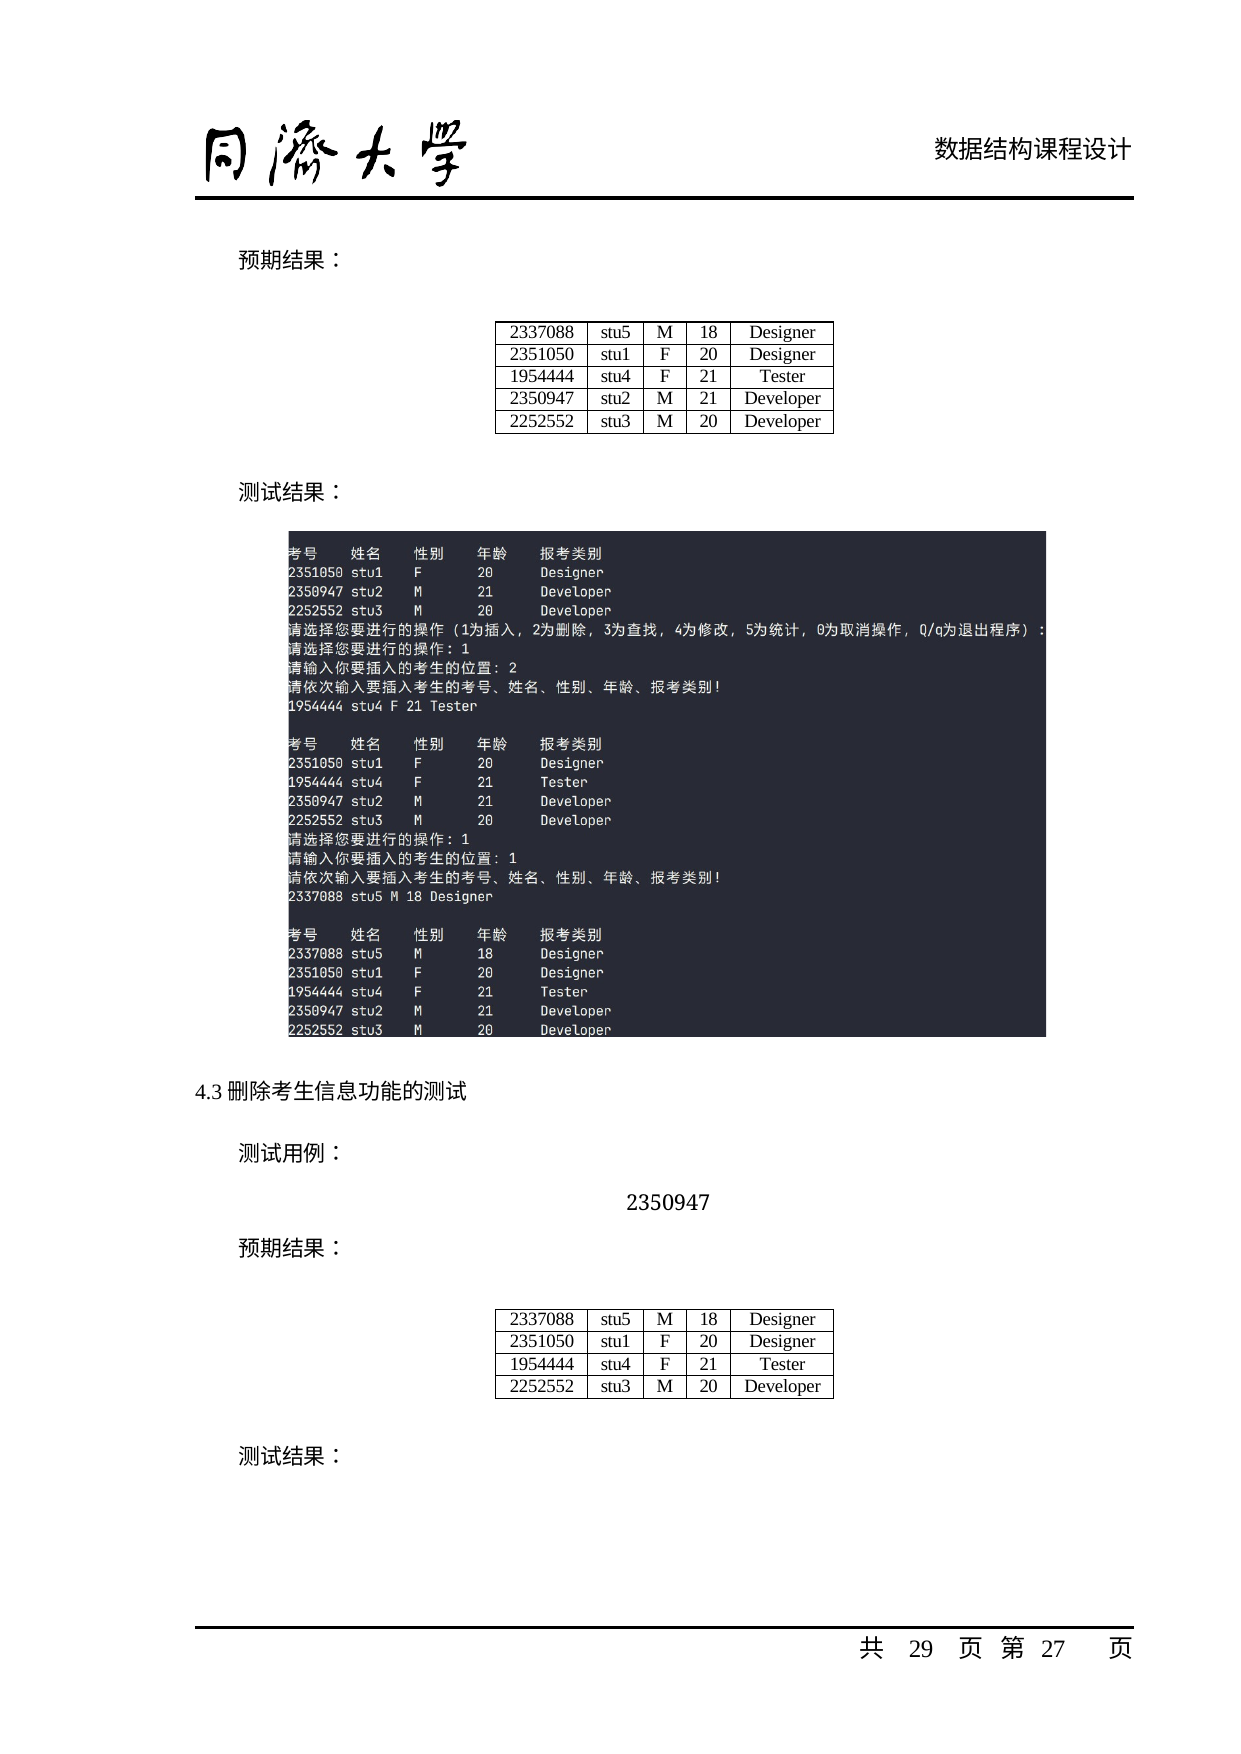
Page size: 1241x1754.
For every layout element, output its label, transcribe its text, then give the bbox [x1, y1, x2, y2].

table_cell 2252552 [496, 411, 587, 432]
picture [288, 531, 1047, 1037]
table_cell M [644, 389, 686, 410]
table_cell stu3 [588, 411, 643, 432]
table_header 2337088 [496, 1310, 587, 1331]
table_cell 21 [687, 389, 730, 410]
table_header M [644, 323, 686, 344]
text 预期结果： [238, 245, 1161, 275]
table_cell 20 [687, 1376, 730, 1398]
table_cell 20 [687, 1332, 730, 1353]
table_cell 20 [687, 411, 730, 432]
text 预期结果： [238, 1233, 352, 1263]
table_cell Developer [731, 389, 833, 410]
table_cell 1954444 [496, 367, 587, 388]
table_cell Tester [731, 1354, 833, 1375]
table_header 18 [687, 323, 730, 344]
table_cell stu3 [588, 1376, 643, 1398]
table_cell 21 [687, 1354, 730, 1375]
table_header 2337088 [496, 323, 587, 344]
text 测试结果： [238, 477, 1161, 507]
table_cell F [644, 345, 686, 366]
table_cell Tester [731, 367, 833, 388]
table_cell Developer [731, 1376, 833, 1398]
text 测试用例： [238, 1137, 352, 1167]
text 2350947 [626, 1187, 1161, 1217]
table_cell stu4 [588, 367, 643, 388]
table_cell M [644, 1376, 686, 1398]
table_cell Designer [731, 1332, 833, 1353]
table_cell 1954444 [496, 1354, 587, 1375]
table_cell F [644, 1354, 686, 1375]
table_header stu5 [588, 1310, 643, 1331]
table_cell 2252552 [496, 1376, 587, 1398]
table_cell F [644, 1332, 686, 1353]
picture [205, 120, 467, 187]
table_cell 20 [687, 345, 730, 366]
table_cell M [644, 411, 686, 432]
table_cell stu2 [588, 389, 643, 410]
table_cell 2350947 [496, 389, 587, 410]
table_cell F [644, 367, 686, 388]
list 删除考生信息功能的测试 [195, 1076, 1161, 1106]
table_header stu5 [588, 323, 643, 344]
table_header M [644, 1310, 686, 1331]
table_cell 2351050 [496, 345, 587, 366]
table_cell 2351050 [496, 1332, 587, 1353]
table_cell Designer [731, 345, 833, 366]
table_cell Developer [731, 411, 833, 432]
text 测试结果： [238, 1441, 1161, 1471]
table_cell stu1 [588, 345, 643, 366]
table_header 18 [687, 1310, 730, 1331]
table_cell stu1 [588, 1332, 643, 1353]
table_cell stu4 [588, 1354, 643, 1375]
table_header Designer [731, 1310, 833, 1331]
table_header Designer [731, 323, 833, 344]
table_cell 21 [687, 367, 730, 388]
